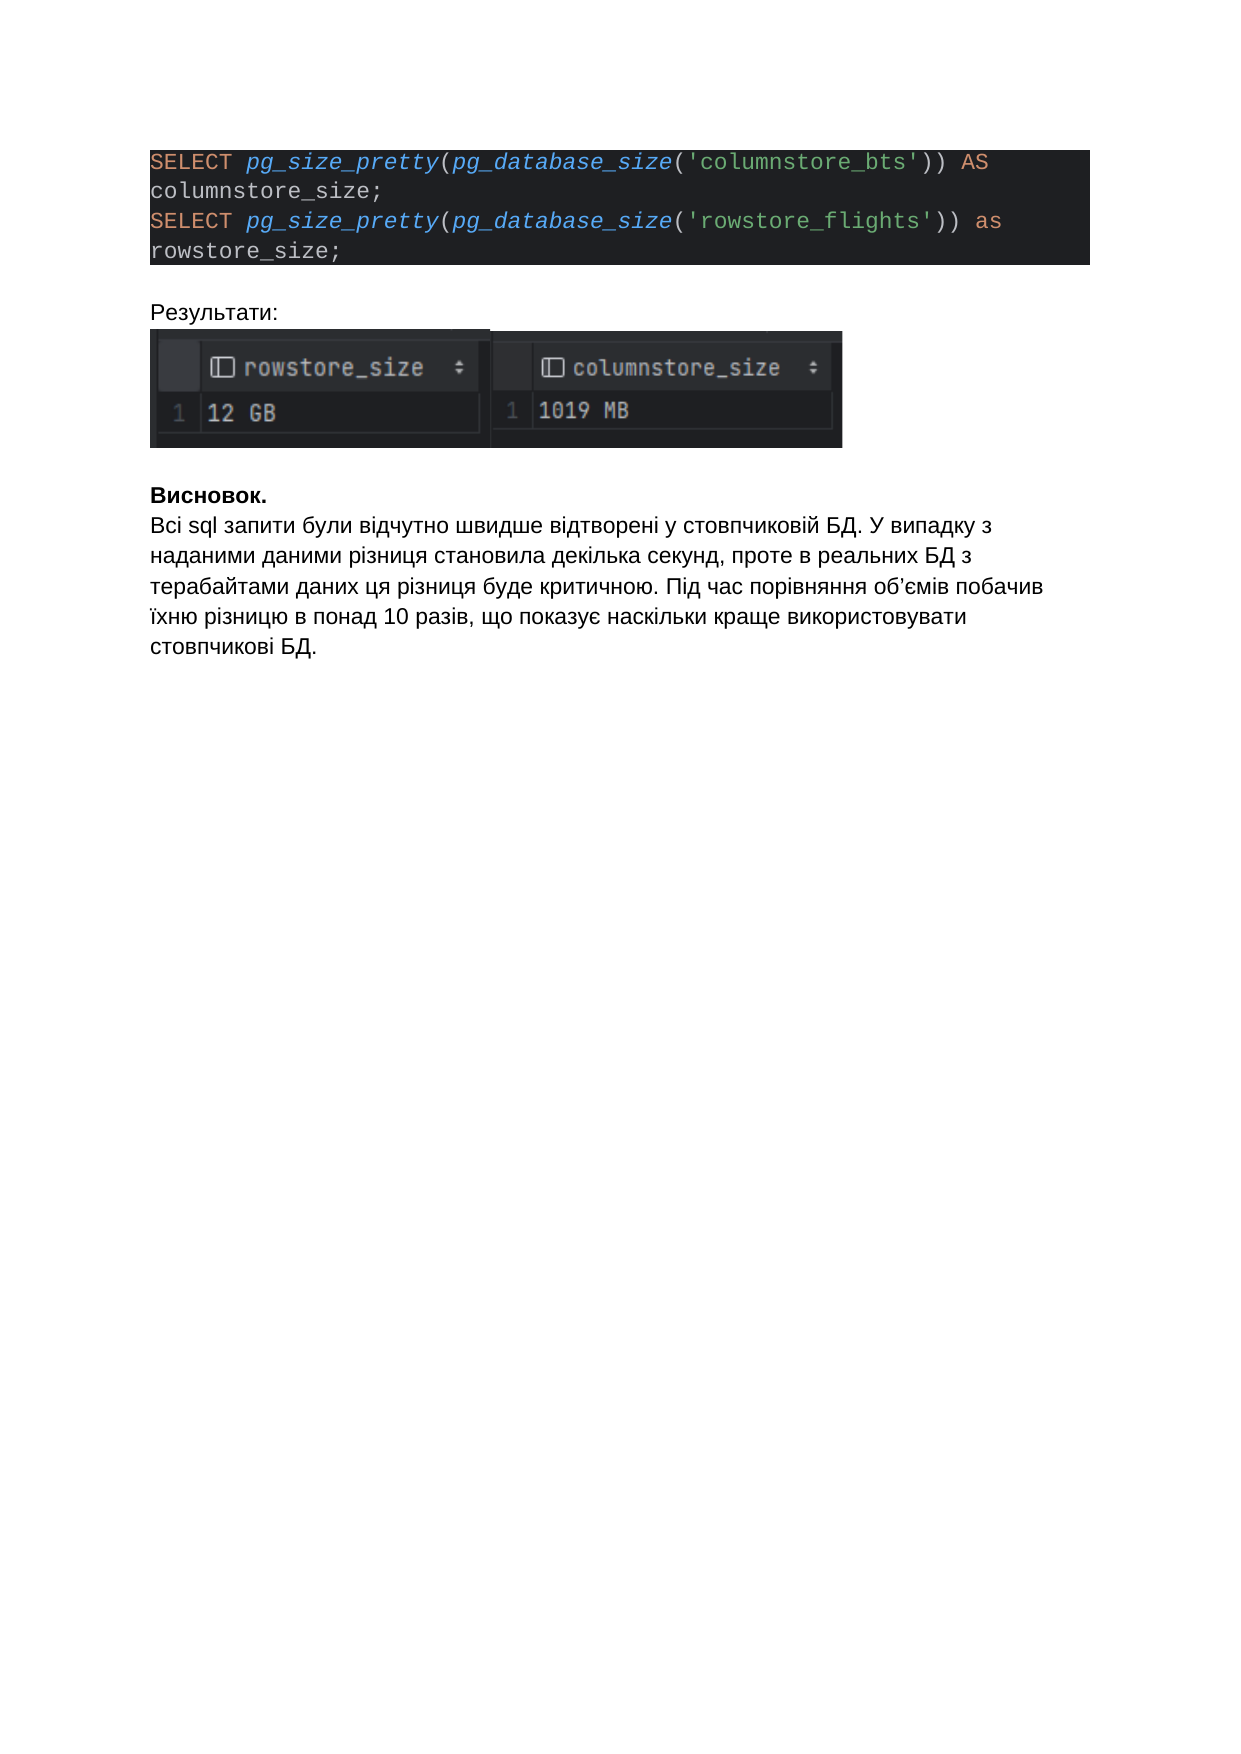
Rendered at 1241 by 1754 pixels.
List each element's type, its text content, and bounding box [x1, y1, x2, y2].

text Всі sql запити були відчутно швидше відтворені у стовпчиковій БД. У випадку з наданими даними різниця становила декілька секунд, проте в реальних БД з терабайтами даних ця різниця буде критичною. Під час порівняння об’ємів побачив їхню різницю в понад 10 разів, що показує наскільки краще використовувати стовпчикові БД. [150, 512, 1090, 659]
text SELECT pg_size_pretty(pg_database_size('columnstore_bts')) AS columnstore_size; [150, 150, 1090, 206]
text Результати: [150, 299, 1090, 326]
picture [150, 329, 843, 448]
text Висновок. [150, 482, 1090, 508]
text SELECT pg_size_pretty(pg_database_size('rowstore_flights')) as rowstore_size; [150, 209, 1090, 265]
